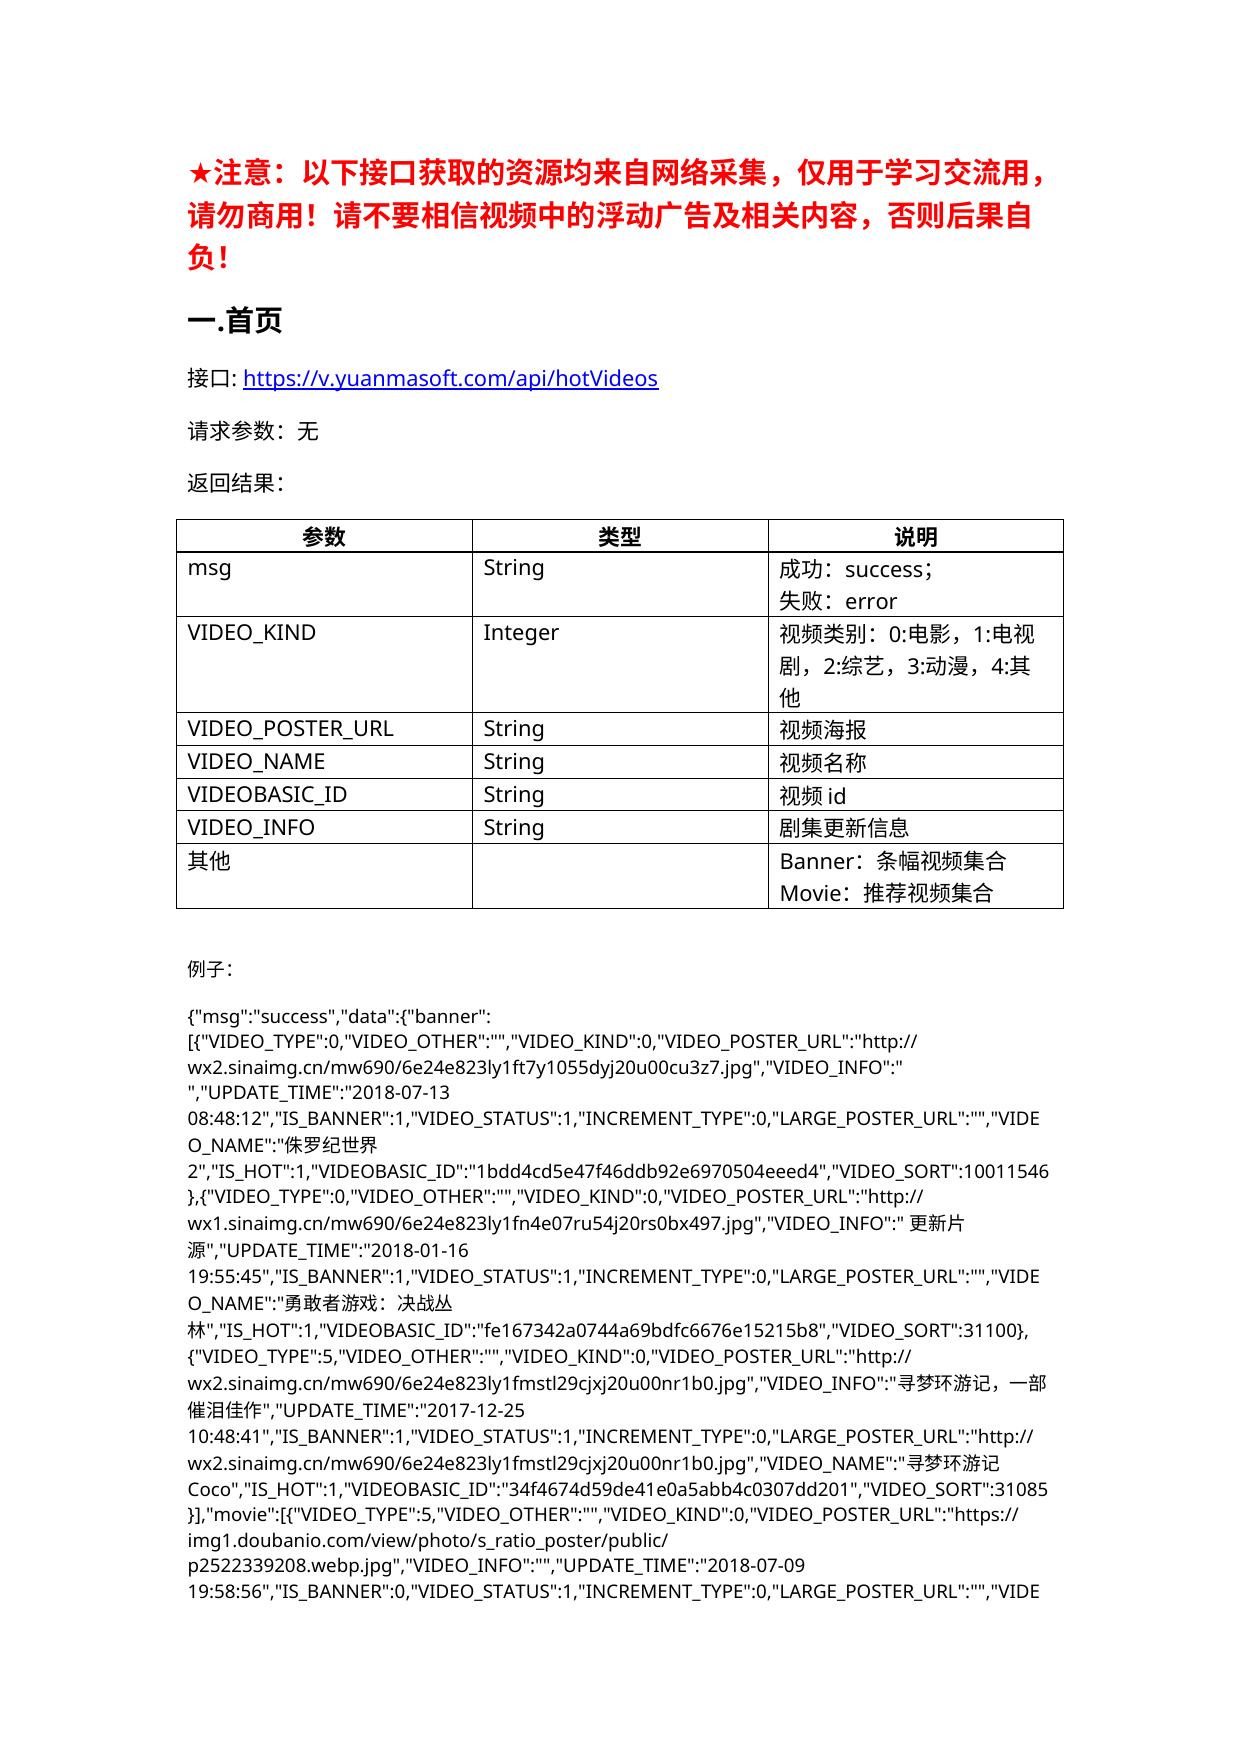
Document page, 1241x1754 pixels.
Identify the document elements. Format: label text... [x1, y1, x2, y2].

table_cell VIDEO_NAME [177, 746, 472, 778]
table_header 参数 [177, 520, 472, 551]
table_cell 视频名称 [769, 746, 1063, 778]
text 一.首页 [187, 298, 1053, 340]
table_cell VIDEOBASIC_ID [177, 779, 472, 810]
table_cell 剧集更新信息 [769, 811, 1063, 843]
table_cell [473, 844, 768, 908]
table_cell String [473, 553, 768, 616]
table_cell msg [177, 553, 472, 616]
table_cell String [473, 713, 768, 745]
table_cell 其他 [177, 844, 472, 908]
table_header 说明 [769, 520, 1063, 551]
table_cell String [473, 779, 768, 810]
table_cell VIDEO_INFO [177, 811, 472, 843]
text ★注意：以下接口获取的资源均来自网络采集，仅用于学习交流用，请勿商用！请不要相信视频中的浮动广告及相关内容，否则后果自负！ [187, 150, 1053, 277]
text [187, 1003, 1053, 1603]
table_cell 视频id [769, 779, 1063, 810]
text 例子： [187, 955, 1053, 982]
text 接口: https://v.yuanmasoft.com/api/hotVideos [187, 361, 1053, 393]
table_header 类型 [473, 520, 768, 551]
table_cell VIDEO_KIND [177, 617, 472, 712]
text 请求参数：无 [187, 414, 1053, 445]
text 返回结果： [187, 466, 1053, 498]
table_cell Integer [473, 617, 768, 712]
table_cell 视频类别：0:电影，1:电视剧，2:综艺，3:动漫，4:其他 [769, 617, 1063, 712]
table_cell Banner：条幅视频集合 Movie：推荐视频集合 [769, 844, 1063, 908]
table_cell 成功：success； 失败：error [769, 553, 1063, 616]
table_cell 视频海报 [769, 713, 1063, 745]
table_cell VIDEO_POSTER_URL [177, 713, 472, 745]
table_cell String [473, 811, 768, 843]
table_cell String [473, 746, 768, 778]
